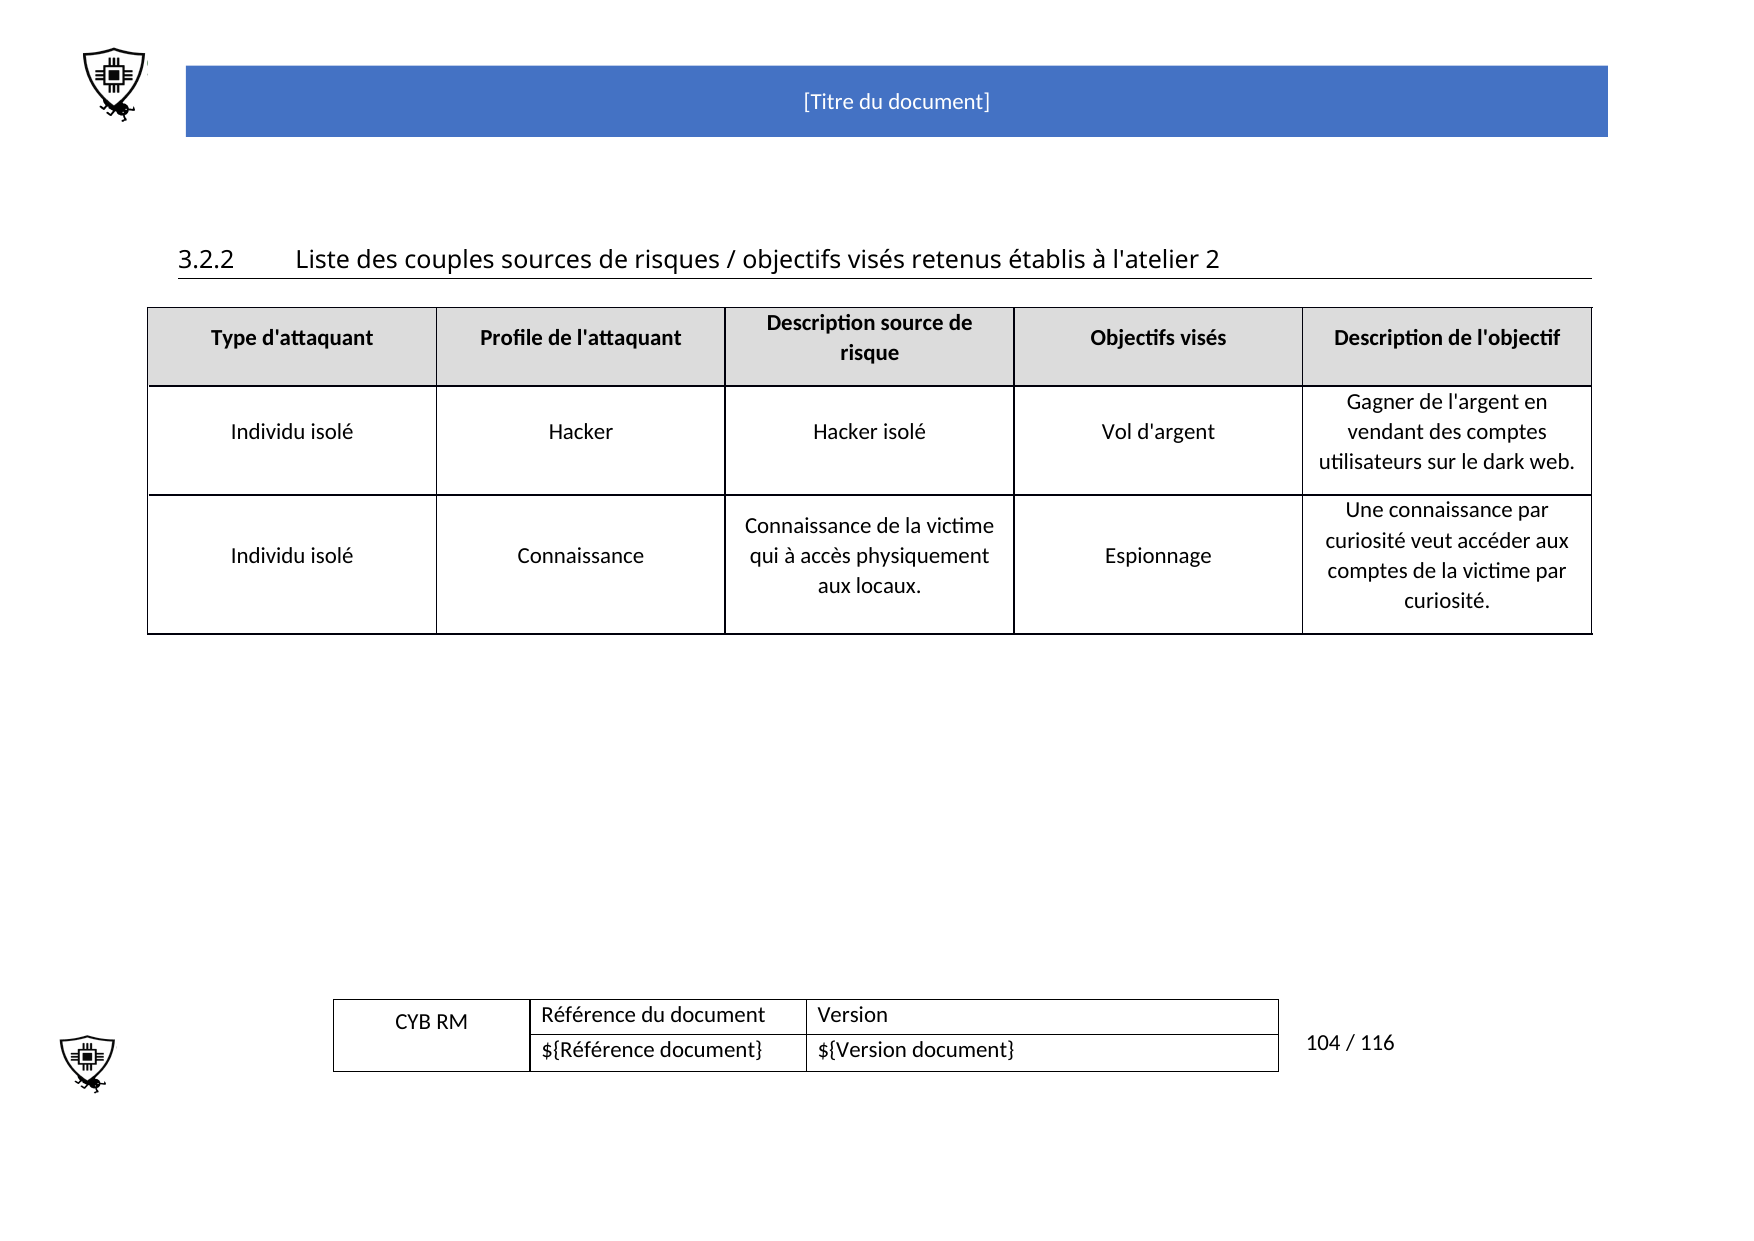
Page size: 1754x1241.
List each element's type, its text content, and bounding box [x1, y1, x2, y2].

picture [59, 1034, 117, 1095]
table_cell Espionnage [1015, 496, 1302, 633]
table_cell Hacker [437, 387, 724, 494]
table_cell Individu isolé [148, 495, 436, 633]
table_header Type d'attaquant [148, 308, 436, 385]
table_cell Hacker isolé [726, 387, 1013, 494]
table_cell Individu isolé [148, 386, 436, 494]
table_header Objectifs visés [1015, 308, 1302, 385]
table_cell Connaissance [437, 496, 724, 633]
table_header Description source de risque [726, 308, 1013, 385]
table_cell Une connaissance par curiosité veut accéder aux comptes de la victime par curiosité. [1303, 496, 1591, 633]
table_cell Vol d'argent [1015, 387, 1302, 494]
subtitle Liste des couples sources de risques / objectifs visés retenus établis à l'atelier 2 [178, 242, 1592, 278]
table_header Profile de l'attaquant [437, 308, 724, 385]
picture [82, 46, 148, 124]
table_cell Connaissance de la victime qui à accès physiquement aux locaux. [726, 496, 1013, 633]
table_header Description de l'objectif [1303, 308, 1591, 385]
table_cell Gagner de l'argent en vendant des comptes utilisateurs sur le dark web. [1303, 387, 1591, 494]
